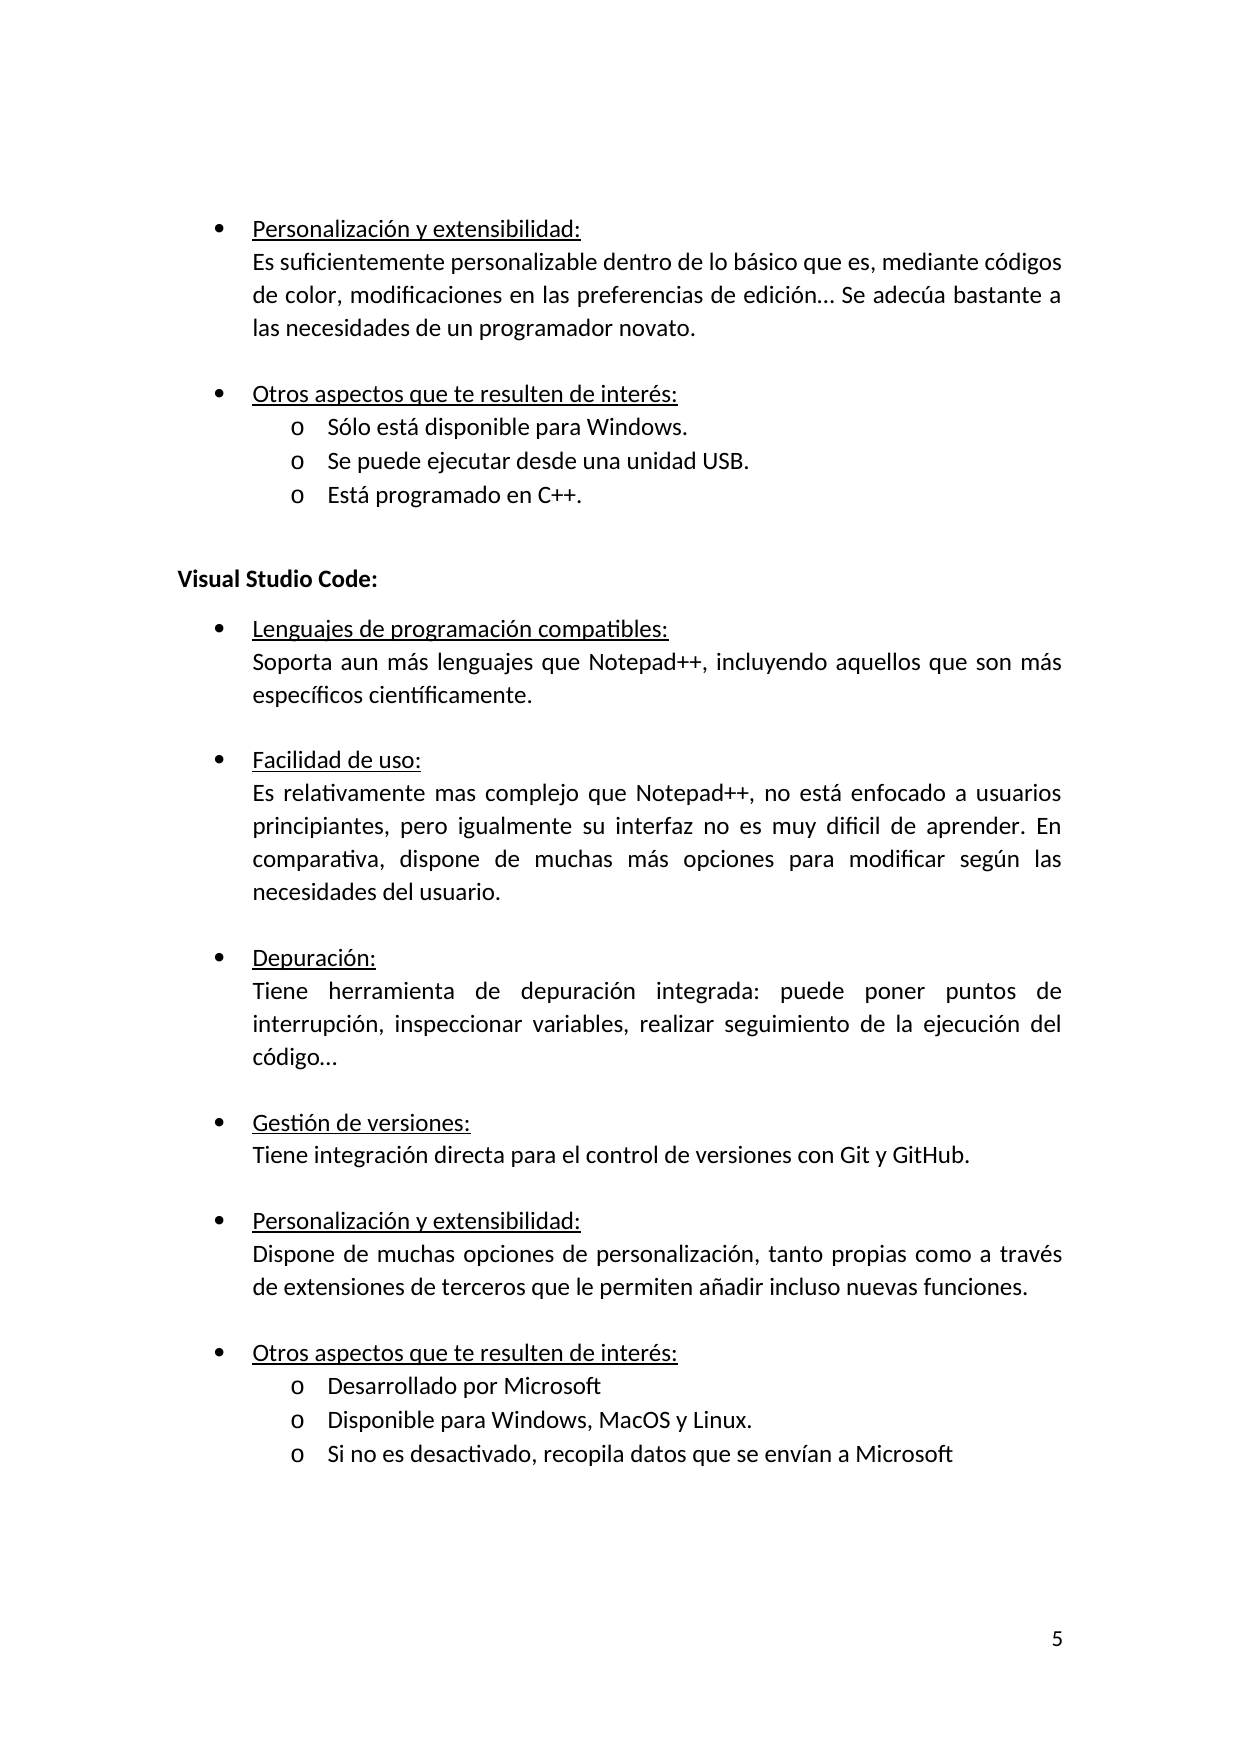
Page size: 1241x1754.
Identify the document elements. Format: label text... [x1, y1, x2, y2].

list Es relativamente mas complejo que Notepad++, no está enfocado a usuarios principiantes, pero igualmente su interfaz no es muy dificil de aprender. En comparativa, dispone de muchas más opciones para modificar según las necesidades del usuario. [252, 777, 1063, 907]
list Tiene herramienta de depuración integrada: puede poner puntos de interrupción, inspeccionar variables, realizar seguimiento de la ejecución del código… [252, 975, 1063, 1071]
list Dispone de muchas opciones de personalización, tanto propias como a través de extensiones de terceros que le permiten añadir incluso nuevas funciones. [252, 1238, 1063, 1302]
list Otros aspectos que te resulten de interés: [215, 378, 1063, 408]
list Desarrollado por Microsoft [290, 1370, 1063, 1402]
list Tiene integración directa para el control de versiones con Git y GitHub. [252, 1139, 1063, 1170]
list Personalización y extensibilidad: [215, 213, 1063, 244]
list Sólo está disponible para Windows. [290, 411, 1063, 443]
list Lenguajes de programación compatibles: [215, 613, 1063, 643]
list Se puede ejecutar desde una unidad USB. [290, 445, 1063, 477]
list Personalización y extensibilidad: [215, 1205, 1063, 1236]
list Depuración: [215, 942, 1063, 973]
list Es suficientemente personalizable dentro de lo básico que es, mediante códigos de color, modificaciones en las preferencias de edición… Se adecúa bastante a las necesidades de un programador novato. [252, 246, 1063, 343]
list Disponible para Windows, MacOS y Linux. [290, 1404, 1063, 1436]
list Otros aspectos que te resulten de interés: [215, 1337, 1063, 1368]
list Está programado en C++. [290, 479, 1063, 511]
list Si no es desactivado, recopila datos que se envían a Microsoft [290, 1438, 1063, 1470]
list Gestión de versiones: [215, 1107, 1063, 1137]
text Visual Studio Code: [177, 563, 1063, 594]
list Facilidad de uso: [215, 744, 1063, 775]
list Soporta aun más lenguajes que Notepad++, incluyendo aquellos que son más específicos científicamente. [252, 646, 1063, 709]
